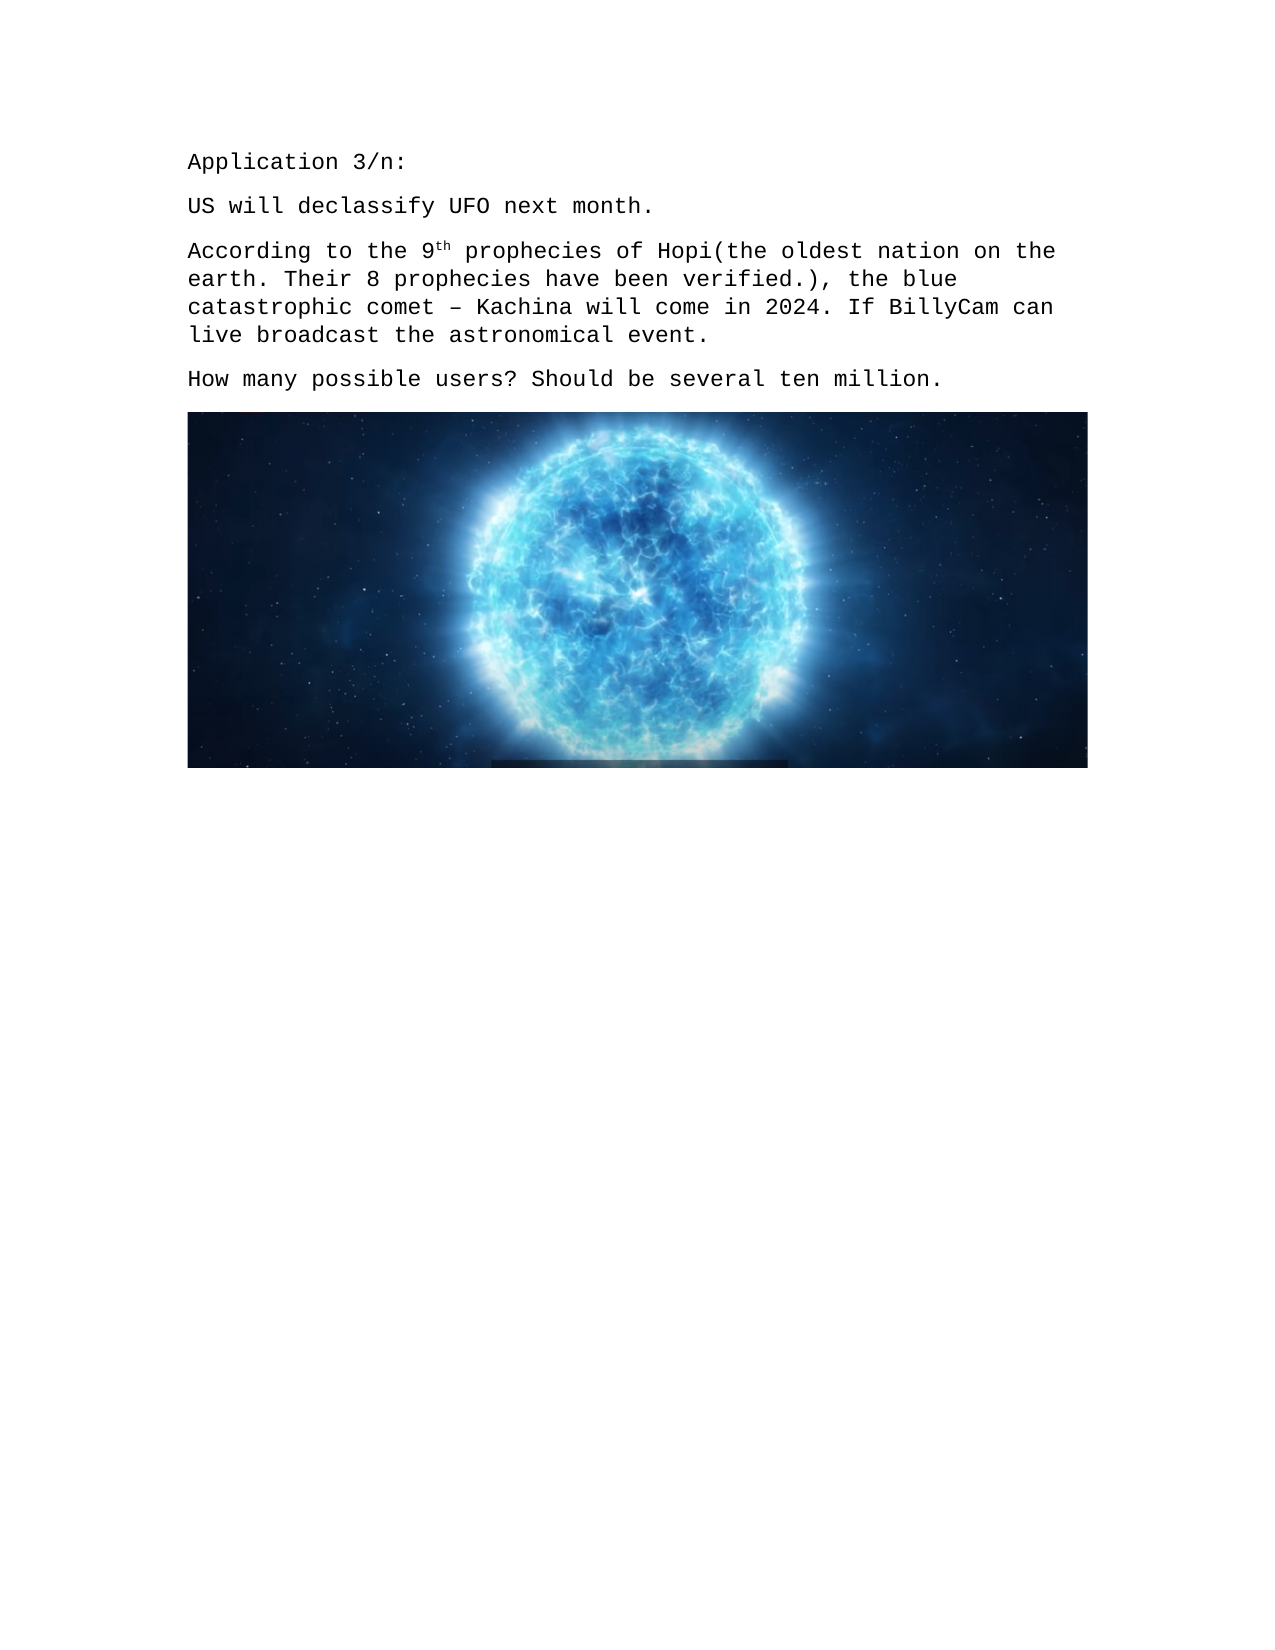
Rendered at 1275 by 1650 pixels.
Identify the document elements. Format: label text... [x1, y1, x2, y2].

text According to the 9th prophecies of Hopi(the oldest nation on the earth. Their 8 prophecies have been verified.), the blue catastrophic comet – Kachina will come in 2024. If BillyCam can live broadcast the astronomical event. [187, 239, 1087, 349]
picture [187, 412, 1088, 768]
text US will declassify UFO next month. [187, 194, 1087, 221]
text Application 3/n: [187, 150, 1087, 176]
text How many possible users? Should be several ten million. [187, 367, 1087, 393]
